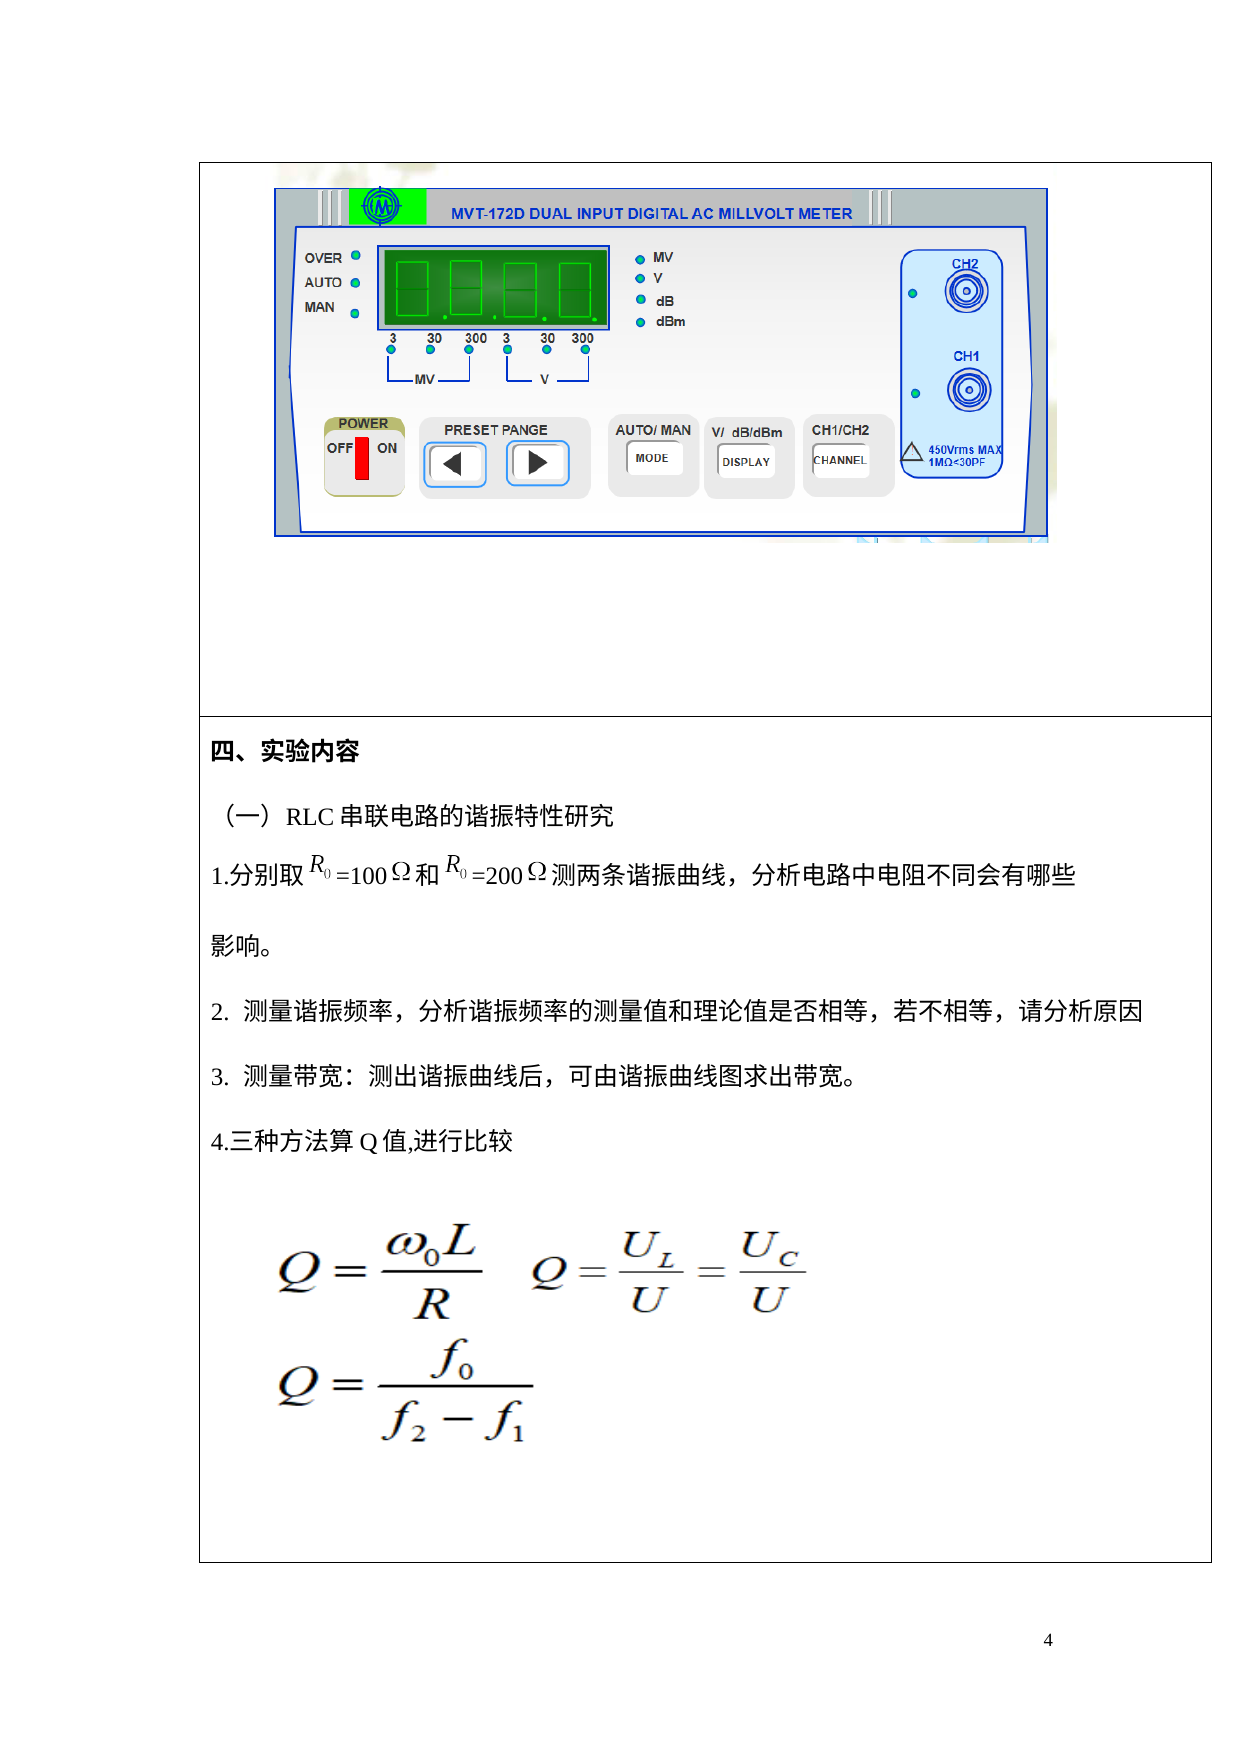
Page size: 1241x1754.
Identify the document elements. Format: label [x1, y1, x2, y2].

table_cell [200, 717, 1211, 1562]
table_cell [200, 163, 1211, 716]
picture [265, 163, 1057, 543]
picture [210, 1204, 830, 1464]
